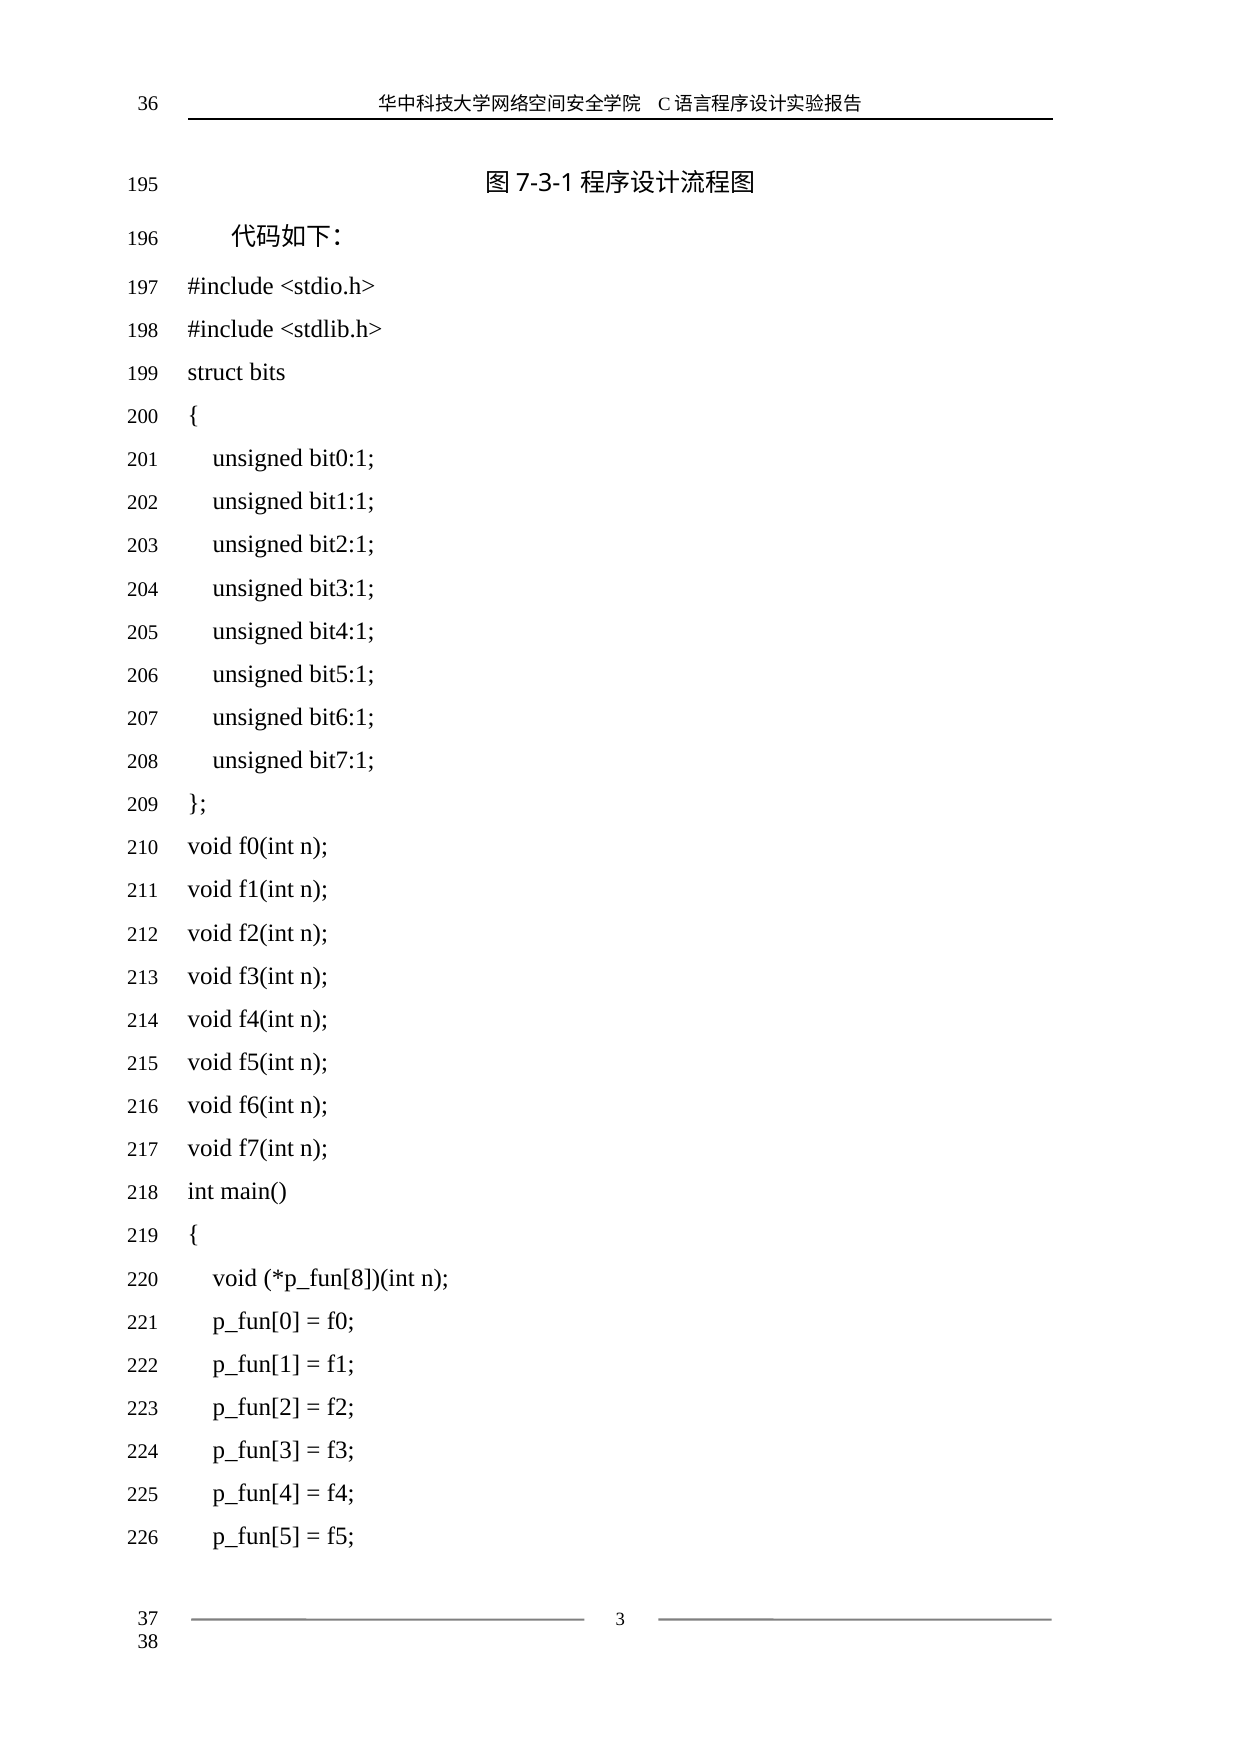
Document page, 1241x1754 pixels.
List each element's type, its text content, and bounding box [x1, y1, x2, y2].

text unsigned bit2:1; [187, 529, 1053, 558]
text p_fun[0] = f0; [187, 1306, 1053, 1334]
text void f7(int n); [187, 1133, 1053, 1162]
text }; [187, 788, 1053, 817]
text unsigned bit4:1; [187, 616, 1053, 644]
text struct bits [187, 357, 1053, 386]
text #include <stdlib.h> [187, 314, 1053, 343]
text { [187, 1219, 1053, 1248]
text void f4(int n); [187, 1004, 1053, 1033]
text void f2(int n); [187, 918, 1053, 946]
text #include <stdio.h> [187, 271, 1053, 299]
text 代码如下： [187, 216, 1053, 253]
text void f1(int n); [187, 874, 1053, 903]
text unsigned bit7:1; [187, 745, 1053, 774]
text { [187, 400, 1053, 429]
text void f0(int n); [187, 831, 1053, 860]
text p_fun[5] = f5; [187, 1521, 1053, 1550]
text p_fun[1] = f1; [187, 1349, 1053, 1378]
text p_fun[3] = f3; [187, 1435, 1053, 1464]
text void f5(int n); [187, 1047, 1053, 1076]
text void f3(int n); [187, 961, 1053, 989]
text unsigned bit0:1; [187, 443, 1053, 472]
text int main() [187, 1176, 1053, 1205]
text p_fun[4] = f4; [187, 1478, 1053, 1507]
text void f6(int n); [187, 1090, 1053, 1119]
text unsigned bit5:1; [187, 659, 1053, 688]
text void (*p_fun[8])(int n); [187, 1263, 1053, 1291]
text unsigned bit1:1; [187, 486, 1053, 515]
text unsigned bit3:1; [187, 573, 1053, 601]
text 图7-3-1程序设计流程图 [187, 162, 1053, 198]
text unsigned bit6:1; [187, 702, 1053, 731]
text p_fun[2] = f2; [187, 1392, 1053, 1421]
